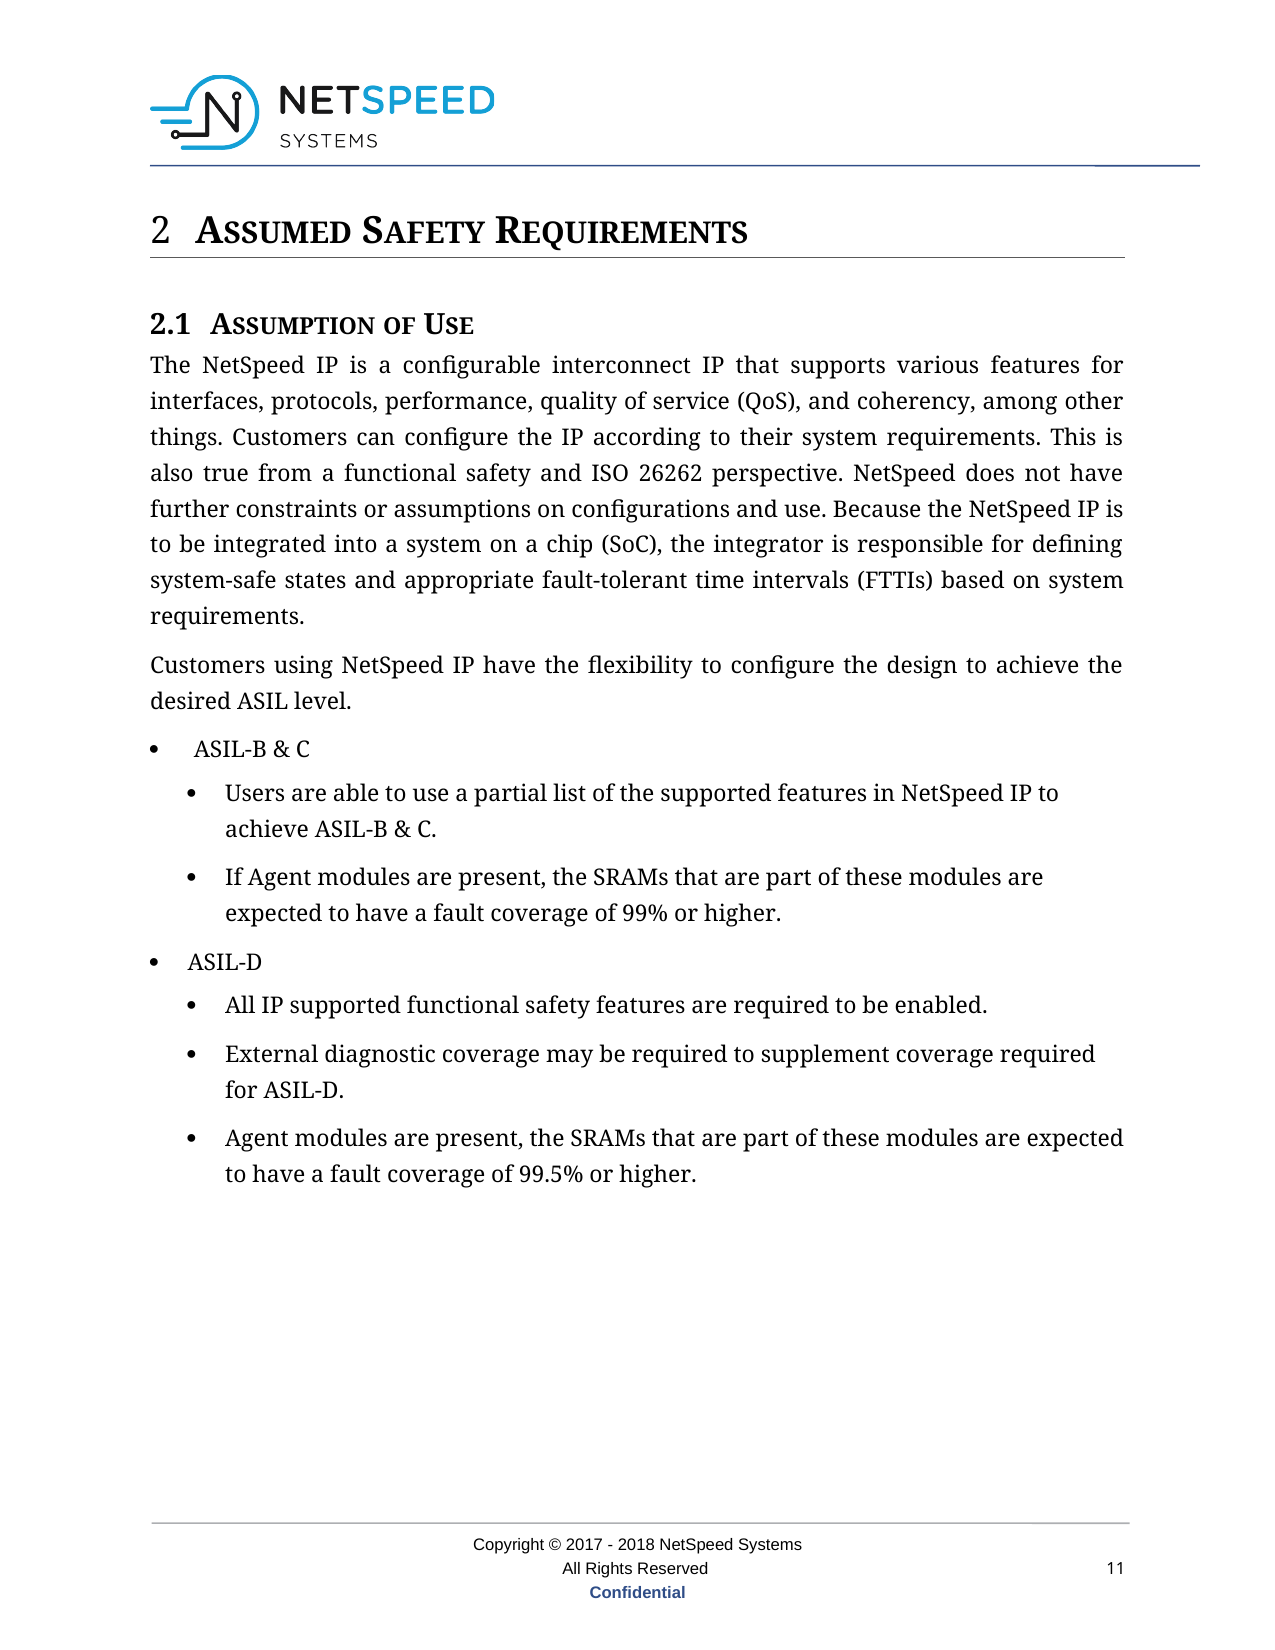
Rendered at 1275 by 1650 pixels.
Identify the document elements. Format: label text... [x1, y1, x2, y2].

text ASIL-B & C [150, 733, 1125, 764]
text Users are able to use a partial list of the supported features in NetSpeed IP to achieve ASIL-B & C. [187, 777, 1125, 844]
picture [150, 75, 495, 150]
subtitle Assumed Safety Requirements [150, 204, 1125, 257]
text External diagnostic coverage may be required to supplement coverage required for ASIL-D. [187, 1038, 1125, 1105]
text If Agent modules are present, the SRAMs that are part of these modules are expected to have a fault coverage of 99% or higher. [187, 861, 1125, 928]
subtitle Assumption of Use [150, 303, 1125, 343]
text The NetSpeed IP is a configurable interconnect IP that supports various features for interfaces, protocols, performance, quality of service (QoS), and coherency, among other things. Customers can configure the IP according to their system requirements. This is also true from a functional safety and ISO 26262 perspective. NetSpeed does not have further constraints or assumptions on configurations and use. Because the NetSpeed IP is to be integrated into a system on a chip (SoC), the integrator is responsible for defining system-safe states and appropriate fault-tolerant time intervals (FTTIs) based on system requirements. [150, 349, 1125, 632]
text Agent modules are present, the SRAMs that are part of these modules are expected to have a fault coverage of 99.5% or higher. [187, 1122, 1125, 1189]
text All IP supported functional safety features are required to be enabled. [187, 989, 1125, 1021]
text ASIL-D [150, 946, 1125, 977]
text Customers using NetSpeed IP have the flexibility to configure the design to achieve the desired ASIL level. [150, 649, 1125, 716]
